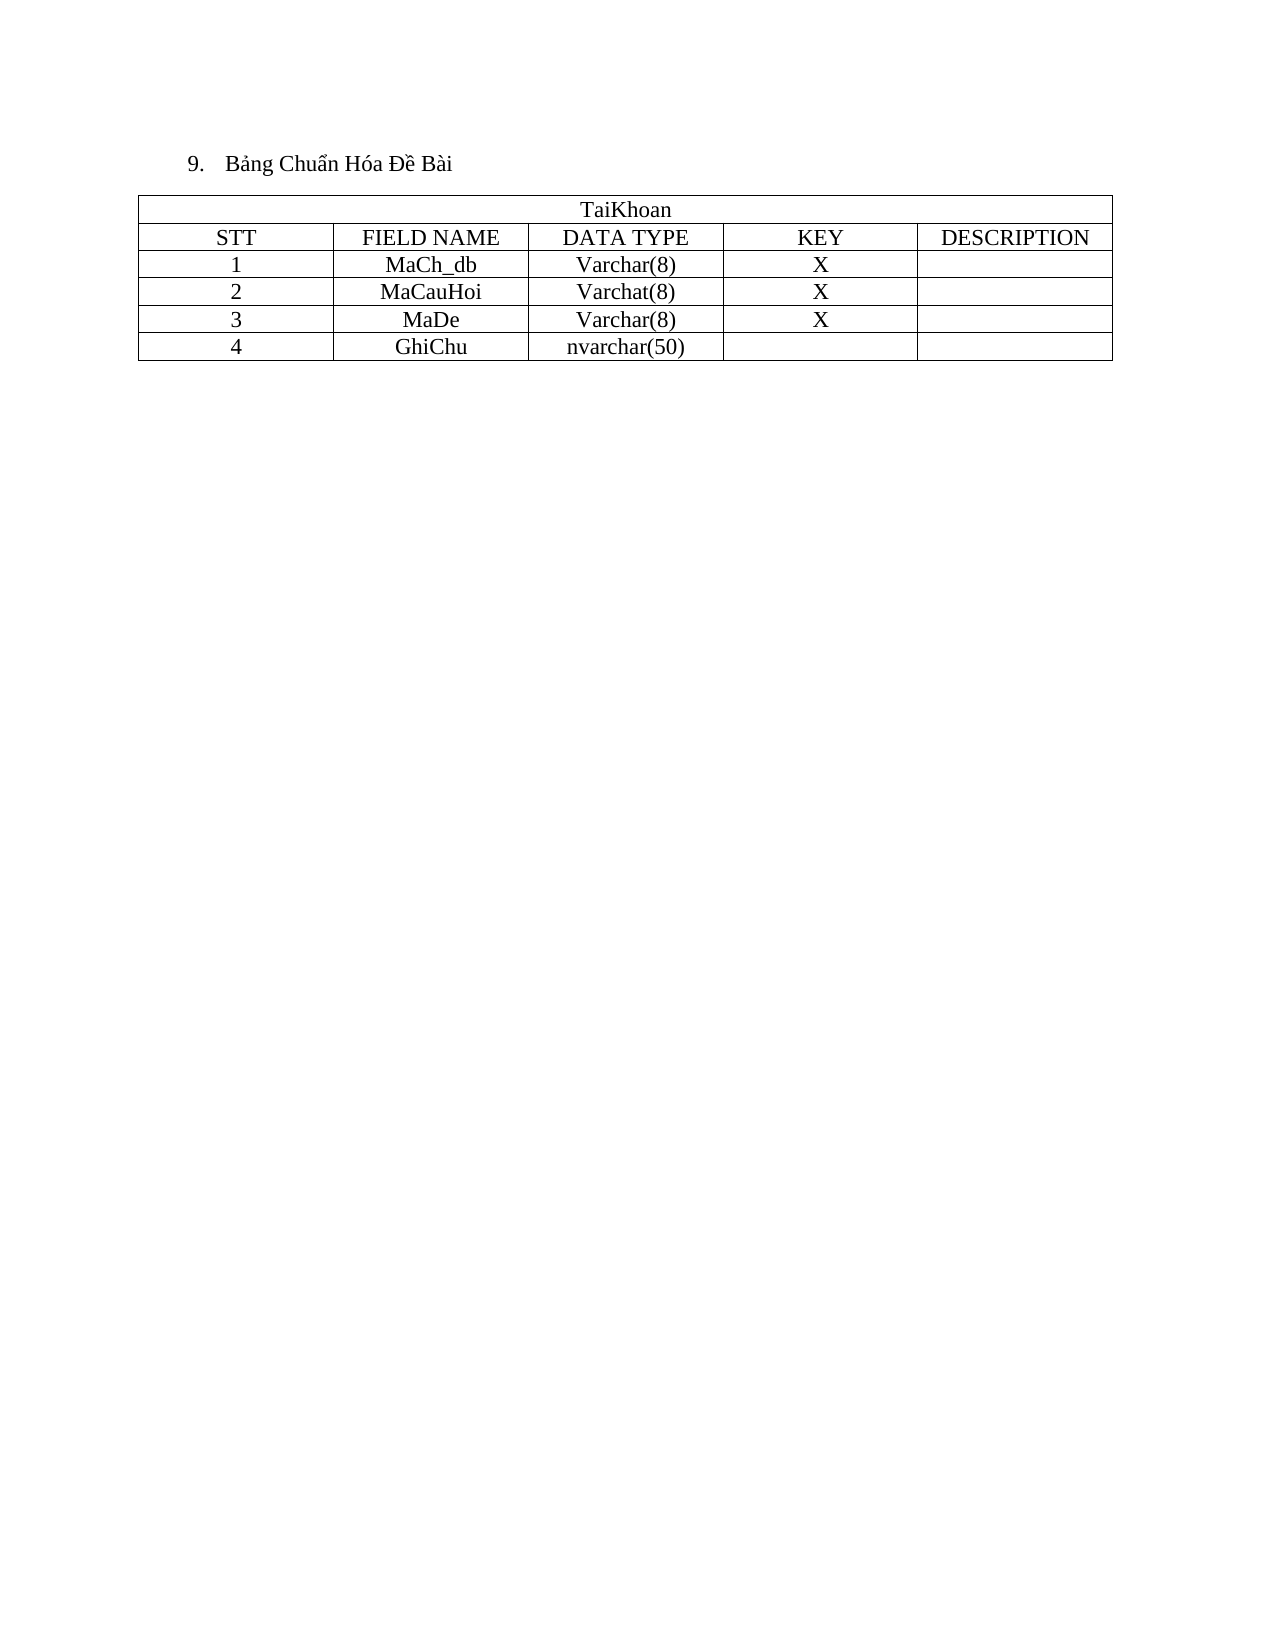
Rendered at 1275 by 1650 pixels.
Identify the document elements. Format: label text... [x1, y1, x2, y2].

table_cell X [724, 251, 917, 277]
table_cell 1 [139, 251, 333, 277]
table_cell [724, 333, 917, 359]
table_cell 3 [139, 306, 333, 332]
table_header TaiKhoan [139, 196, 1112, 222]
table_cell nvarchar(50) [529, 333, 723, 359]
table_cell KEY [724, 224, 917, 250]
table_cell GhiChu [334, 333, 528, 359]
table_cell X [724, 278, 917, 305]
table_cell [918, 306, 1112, 332]
table_cell Varchar(8) [529, 251, 723, 277]
table_cell [918, 278, 1112, 305]
table_cell [918, 251, 1112, 277]
list Bảng Chuẩn Hóa Đề Bài [187, 150, 1125, 176]
table_cell MaCh_db [334, 251, 528, 277]
table_cell DESCRIPTION [918, 224, 1112, 250]
table_cell Varchat(8) [529, 278, 723, 305]
table_cell FIELD NAME [334, 224, 528, 250]
table_cell 4 [139, 333, 333, 359]
table_cell 2 [139, 278, 333, 305]
table_cell MaDe [334, 306, 528, 332]
table_cell X [724, 306, 917, 332]
table_cell STT [139, 224, 333, 250]
table_cell DATA TYPE [529, 224, 723, 250]
table_cell Varchar(8) [529, 306, 723, 332]
table_cell [918, 333, 1112, 359]
table_cell MaCauHoi [334, 278, 528, 305]
